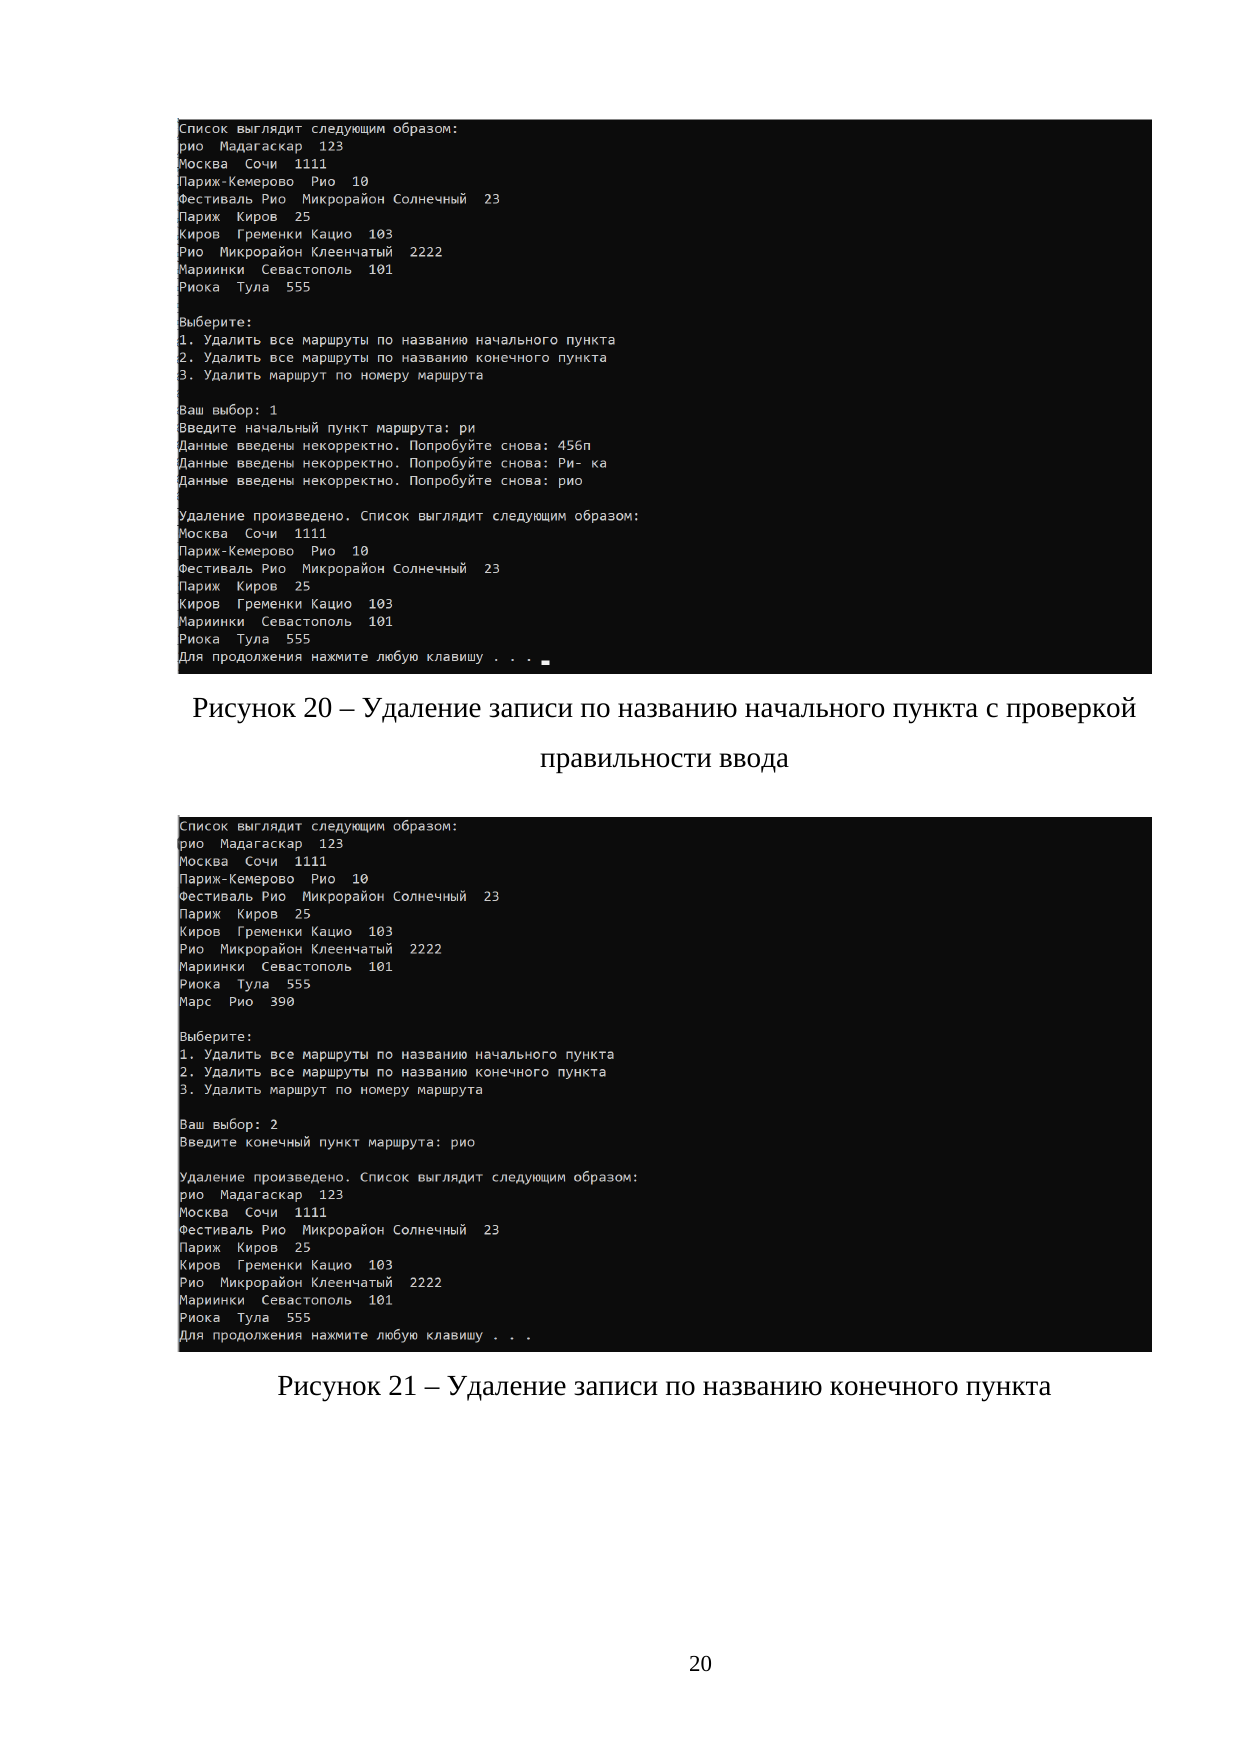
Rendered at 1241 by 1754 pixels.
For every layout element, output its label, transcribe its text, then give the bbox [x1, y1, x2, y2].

picture [177, 118, 1152, 674]
text Рисунок 21 – Удаление записи по названию конечного пункта [177, 1368, 1152, 1402]
picture [177, 815, 1152, 1352]
text Рисунок 20 – Удаление записи по названию начального пункта с проверкой правильности ввода [177, 690, 1152, 774]
